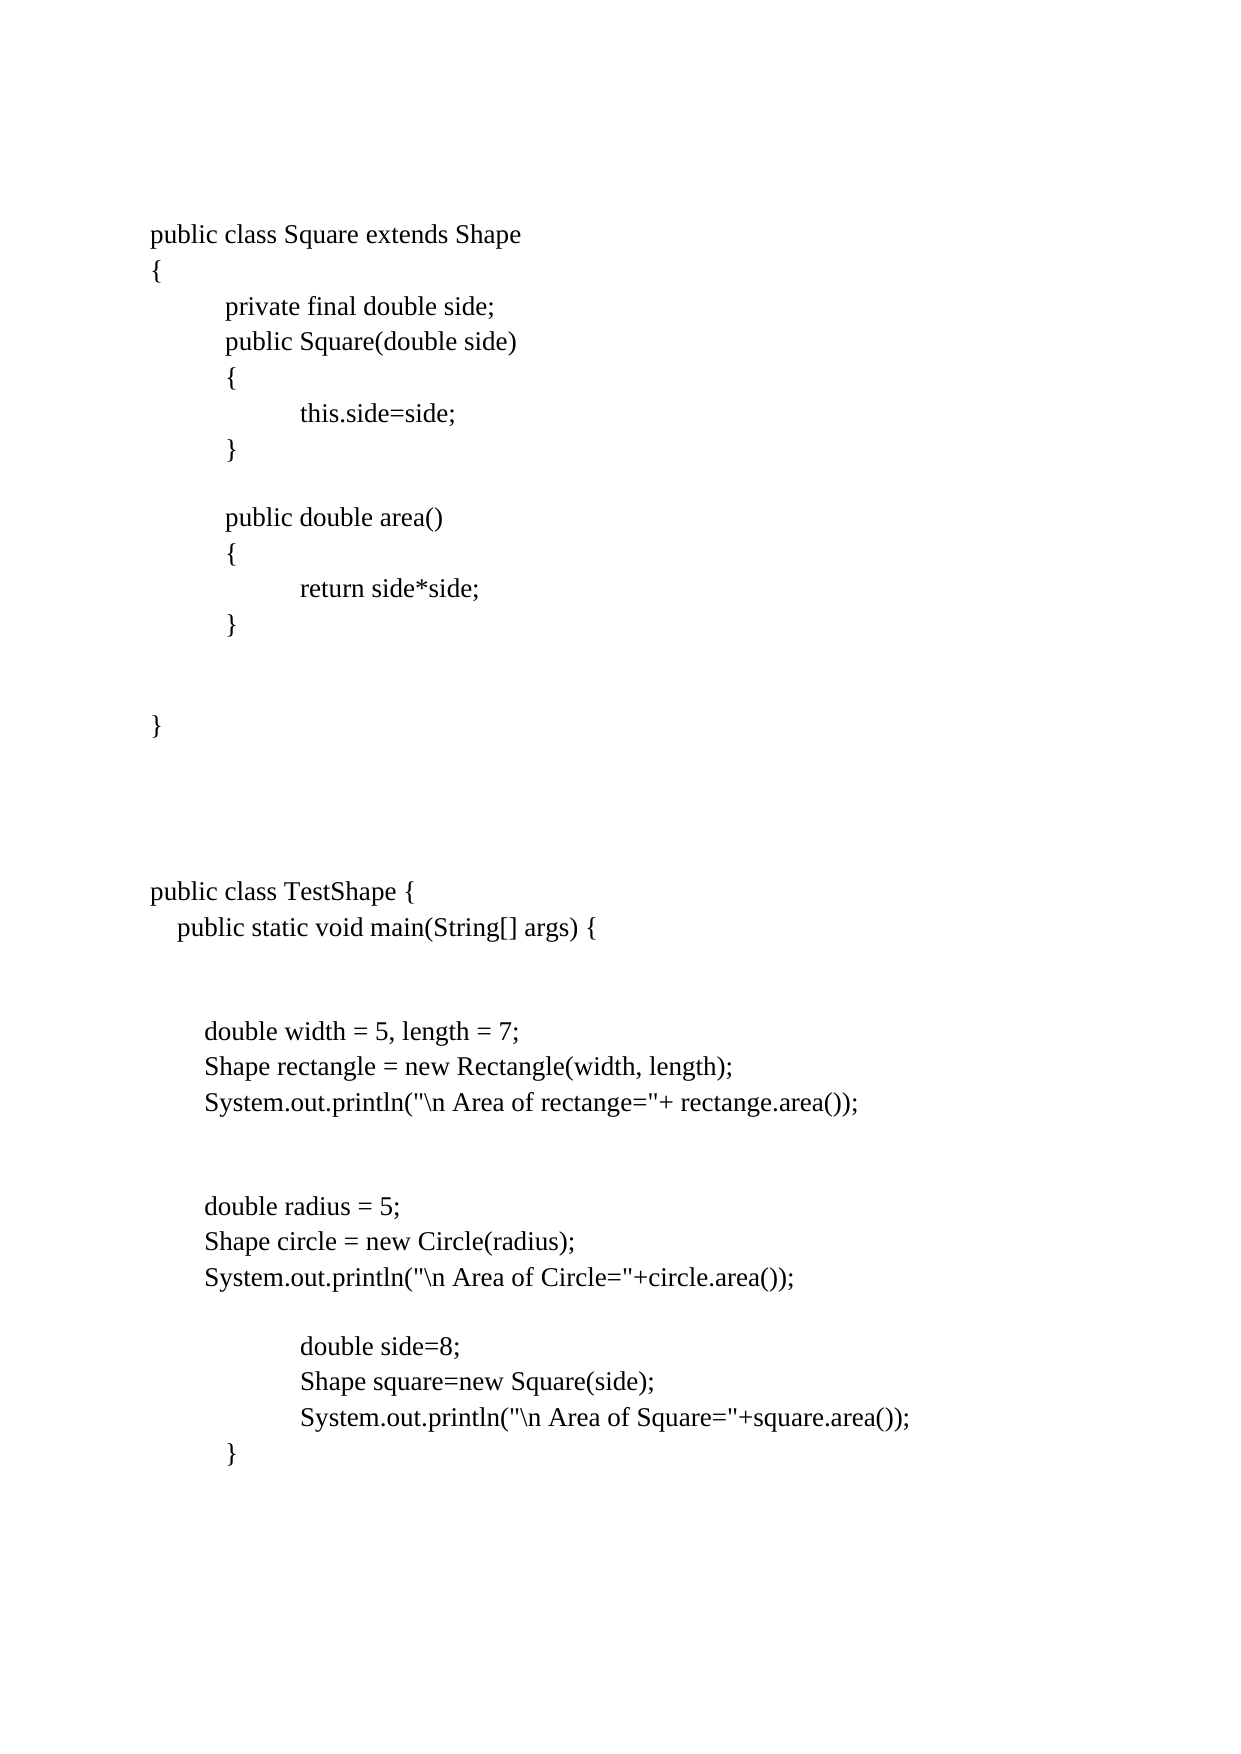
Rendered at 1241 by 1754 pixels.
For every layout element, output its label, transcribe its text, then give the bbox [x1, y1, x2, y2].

text double side=8; [150, 1329, 1090, 1361]
text double radius = 5; [150, 1190, 1090, 1221]
text this.side=side; [150, 397, 1090, 428]
text System.out.println("\n Area of rectange="+ rectange.area()); [150, 1086, 1090, 1117]
text Shape circle = new Circle(radius); [150, 1226, 1090, 1257]
text public double area() [150, 501, 1090, 532]
text public static void main(String[] args) { [150, 911, 1090, 942]
text } [150, 1437, 1090, 1468]
text Shape square=new Square(side); [150, 1365, 1090, 1396]
text private final double side; [150, 290, 1090, 321]
text public class TestShape { [150, 875, 1090, 906]
text } [150, 709, 1090, 740]
text { [150, 361, 1090, 392]
text System.out.println("\n Area of Circle="+circle.area()); [150, 1261, 1090, 1292]
text System.out.println("\n Area of Square="+square.area()); [150, 1401, 1090, 1432]
text Shape rectangle = new Rectangle(width, length); [150, 1050, 1090, 1082]
text public Square(double side) [150, 326, 1090, 357]
text double width = 5, length = 7; [150, 1015, 1090, 1046]
text { [150, 537, 1090, 568]
text public class Square extends Shape [150, 218, 1090, 249]
text } [150, 433, 1090, 464]
text } [150, 608, 1090, 639]
text { [150, 254, 1090, 285]
text return side*side; [150, 572, 1090, 604]
